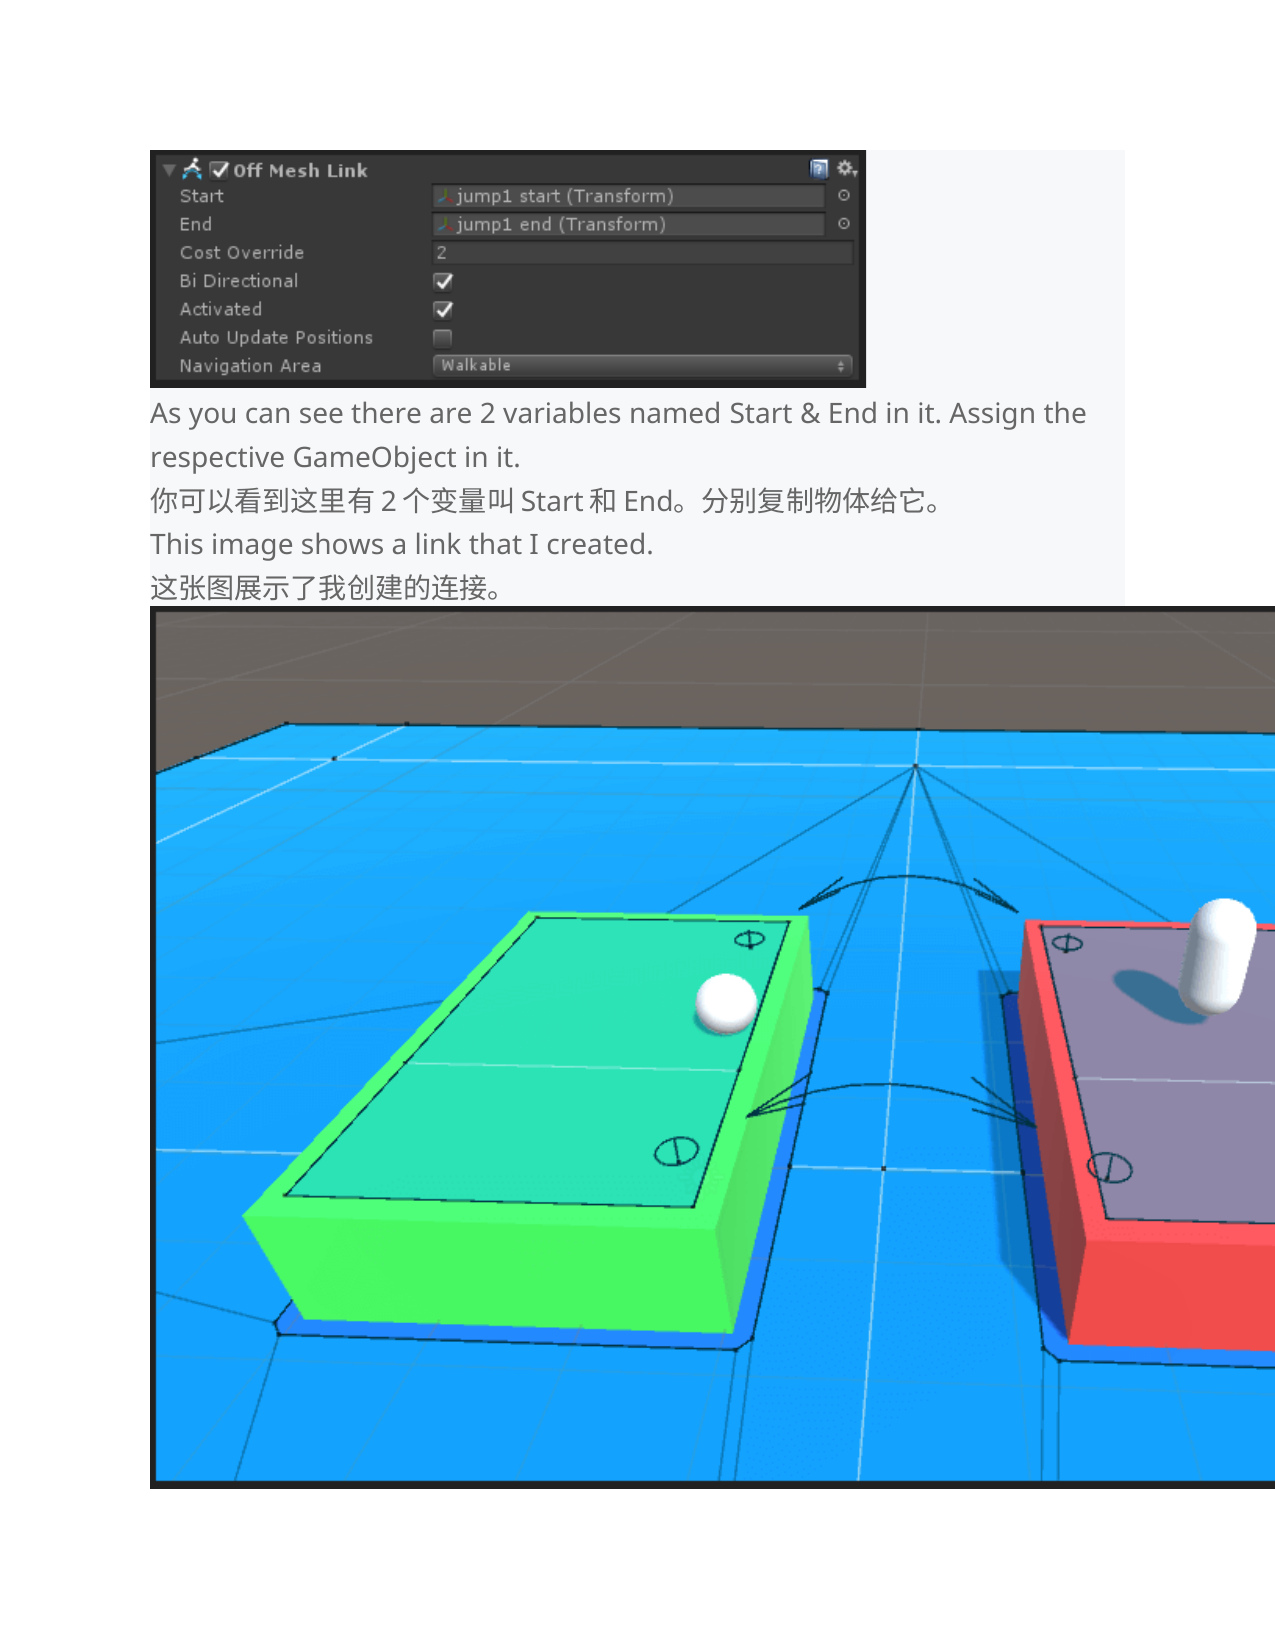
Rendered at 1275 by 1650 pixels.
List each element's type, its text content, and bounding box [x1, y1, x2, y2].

picture [150, 606, 1275, 1489]
text 这张图展示了我创建的连接。 [150, 563, 1125, 606]
text 你可以看到这里有2个变量叫Start和End。分别复制物体给它。 [150, 476, 1125, 519]
text As you can see there are 2 variables named Start & End in it. Assign the respective GameObject in it. [150, 388, 1125, 476]
picture [150, 150, 867, 388]
text This image shows a link that I created. [150, 519, 1125, 563]
